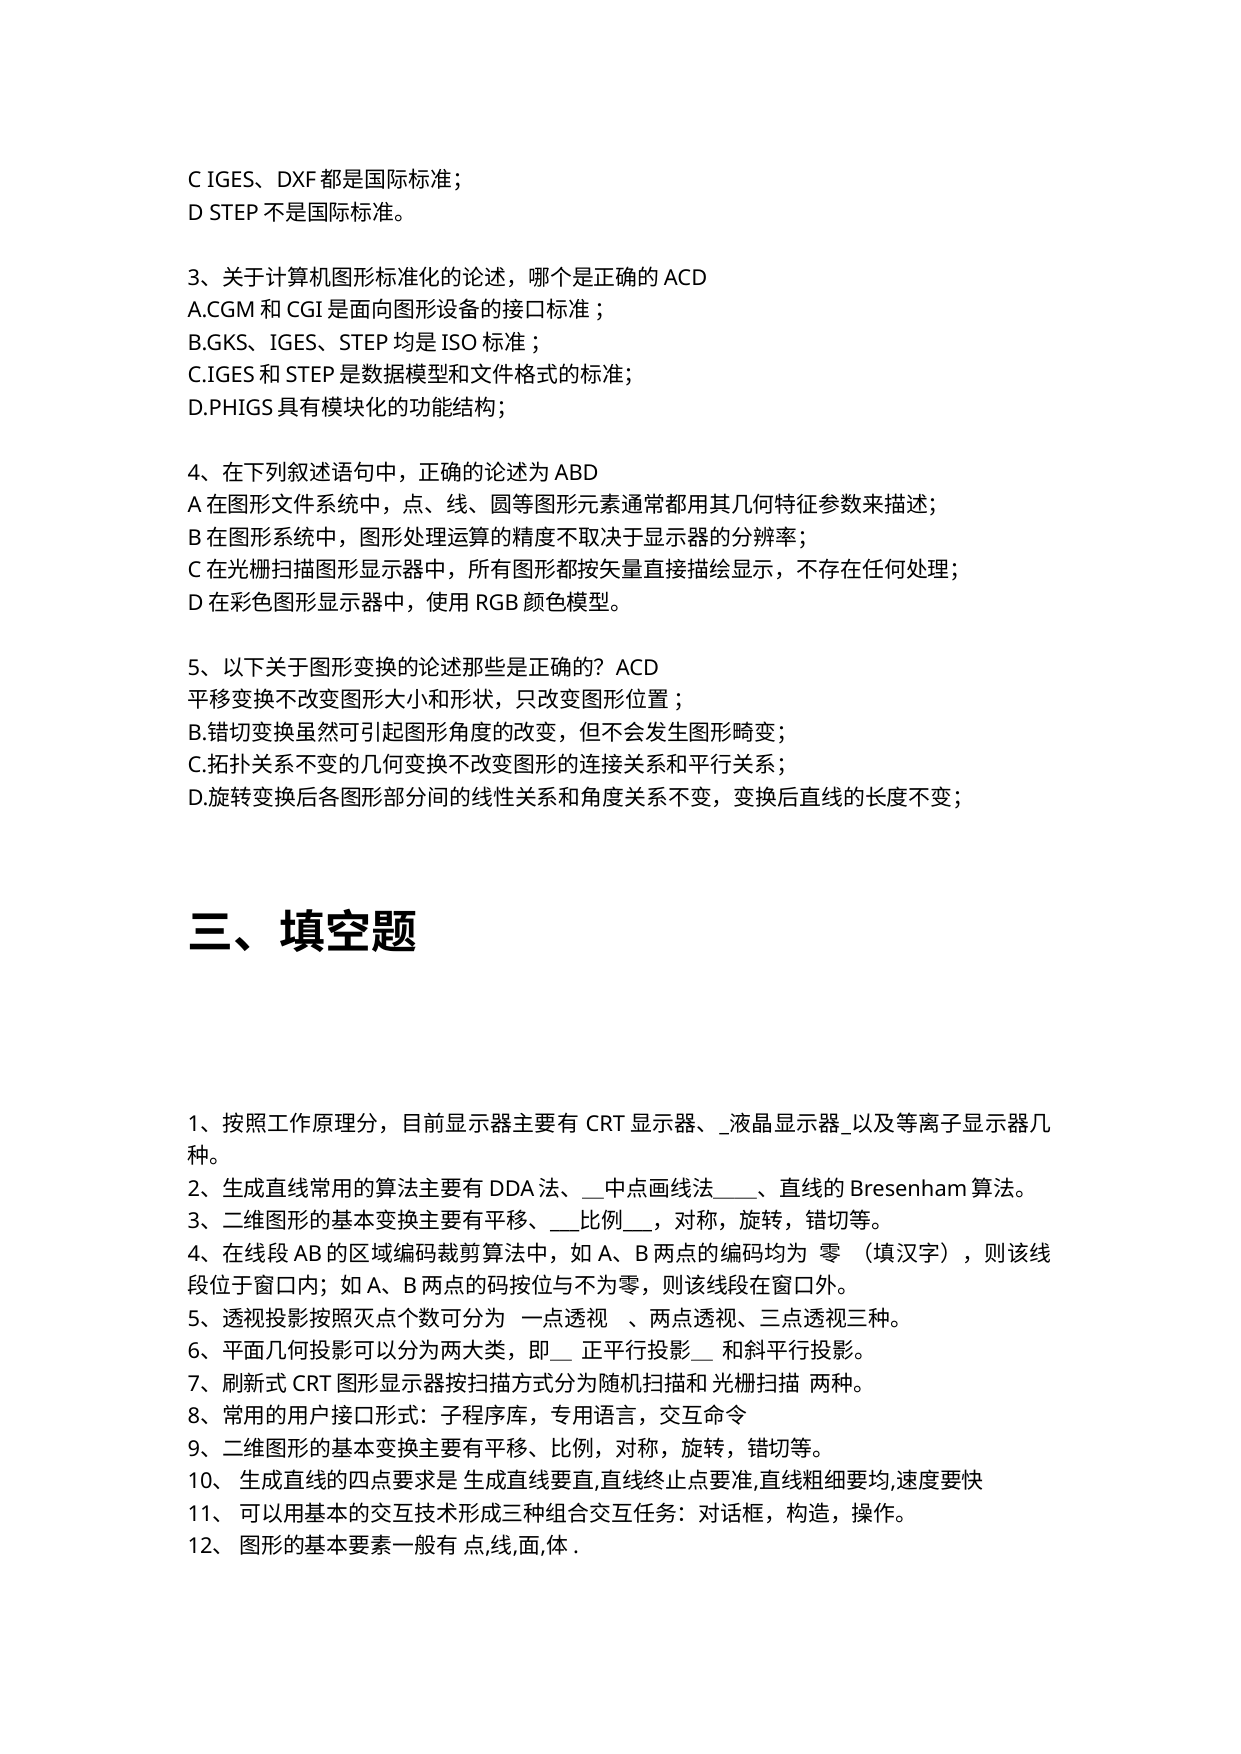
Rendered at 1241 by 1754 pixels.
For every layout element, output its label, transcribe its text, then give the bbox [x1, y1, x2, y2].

text D STEP不是国际标准。 [187, 194, 1053, 227]
text B在图形系统中，图形处理运算的精度不取决于显示器的分辨率； [187, 519, 1053, 552]
text 3、二维图形的基本变换主要有平移、___比例___，对称，旋转，错切等。 [187, 1203, 1053, 1235]
text D.旋转变换后各图形部分间的线性关系和角度关系不变，变换后直线的长度不变； [187, 779, 1053, 812]
text B.错切变换虽然可引起图形角度的改变，但不会发生图形畸变； [187, 714, 1053, 747]
text D.PHIGS具有模块化的功能结构； [187, 389, 1053, 422]
text 3、关于计算机图形标准化的论述，哪个是正确的ACD [187, 259, 1053, 292]
subtitle 三、填空题 [187, 880, 1053, 977]
text C IGES、DXF都是国际标准； [187, 162, 1053, 194]
text 8、常用的用户接口形式：子程序库，专用语言，交互命令 [187, 1398, 1053, 1430]
text D在彩色图形显示器中，使用RGB颜色模型。 [187, 584, 1053, 617]
text B.GKS、IGES、STEP均是ISO标准 ； [187, 324, 1053, 357]
text 5、以下关于图形变换的论述那些是正确的？ACD [187, 649, 1053, 682]
text 10、 生成直线的四点要求是 生成直线要直,直线终止点要准,直线粗细要均,速度要快 [187, 1463, 1053, 1495]
text 平移变换不改变图形大小和形状，只改变图形位置 ； [187, 682, 1053, 714]
text C在光栅扫描图形显示器中，所有图形都按矢量直接描绘显示，不存在任何处理； [187, 552, 1053, 584]
text 4、在线段AB的区域编码裁剪算法中，如A、B两点的编码均为 零 （填汉字），则该线段位于窗口内；如A、B两点的码按位与不为零，则该线段在窗口外。 [187, 1235, 1053, 1300]
text 2、生成直线常用的算法主要有DDA法、＿中点画线法＿＿、直线的Bresenham算法。 [187, 1170, 1053, 1203]
text 11、 可以用基本的交互技术形成三种组合交互任务：对话框，构造，操作。 [187, 1495, 1053, 1528]
text 5、透视投影按照灭点个数可分为 一点透视 、两点透视、三点透视三种。 [187, 1300, 1053, 1333]
text 7、刷新式CRT图形显示器按扫描方式分为随机扫描和 光栅扫描 两种。 [187, 1365, 1053, 1398]
text 4、在下列叙述语句中，正确的论述为ABD [187, 454, 1053, 487]
text C.拓扑关系不变的几何变换不改变图形的连接关系和平行关系； [187, 747, 1053, 779]
text 1、按照工作原理分，目前显示器主要有CRT显示器、_液晶显示器_以及等离子显示器几种。 [187, 1105, 1053, 1170]
text 12、 图形的基本要素一般有 点,线,面,体 . [187, 1528, 1053, 1560]
text C.IGES和STEP是数据模型和文件格式的标准； [187, 357, 1053, 389]
text A在图形文件系统中，点、线、圆等图形元素通常都用其几何特征参数来描述； [187, 487, 1053, 519]
text 6、平面几何投影可以分为两大类，即＿ 正平行投影＿ 和斜平行投影。 [187, 1333, 1053, 1365]
text 9、二维图形的基本变换主要有平移、比例，对称，旋转，错切等。 [187, 1430, 1053, 1463]
text A.CGM和CGI是面向图形设备的接口标准 ； [187, 292, 1053, 324]
